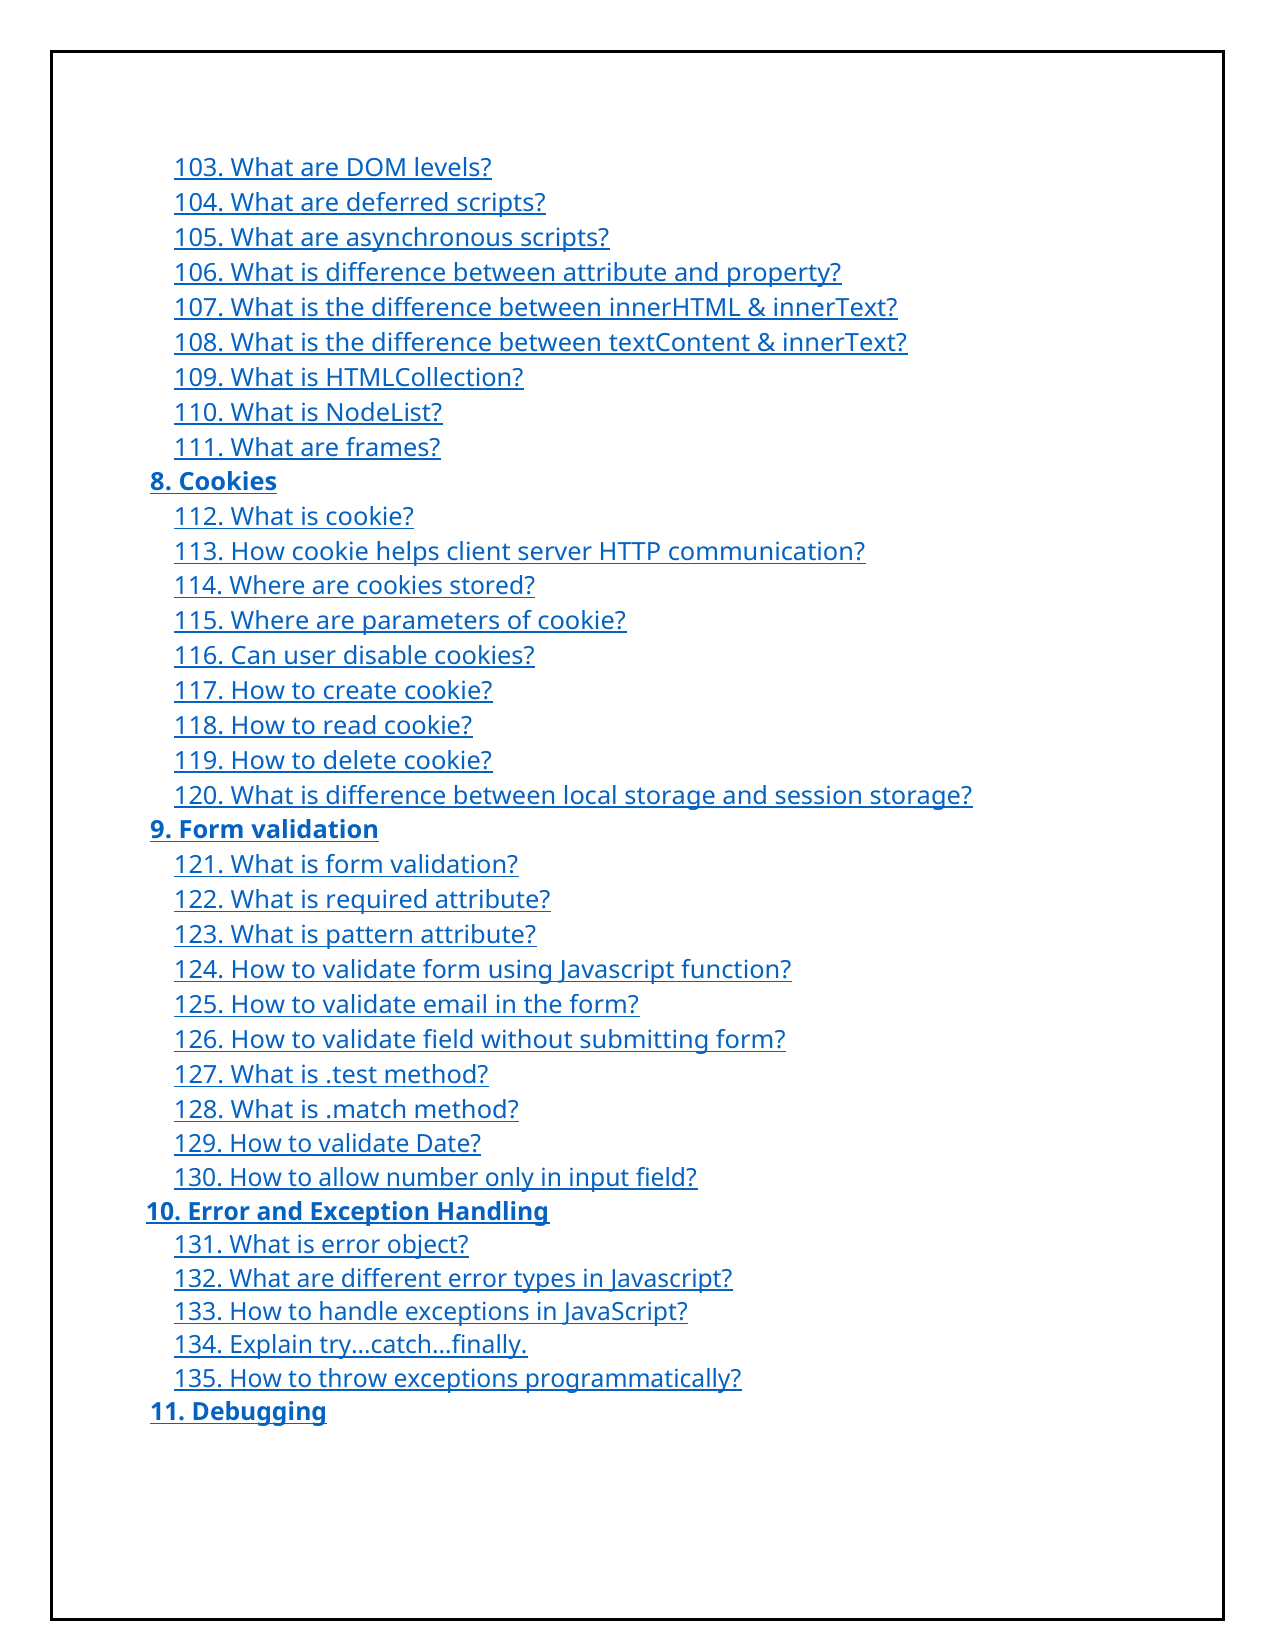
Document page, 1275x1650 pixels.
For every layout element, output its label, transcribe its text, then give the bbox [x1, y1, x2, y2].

text 134. Explain try…catch…finally. [174, 1327, 1096, 1361]
text 126. How to validate field without submitting form? [174, 1022, 1096, 1056]
text 131. What is error object? [174, 1227, 1096, 1261]
text 124. How to validate form using Javascript function? [174, 952, 1096, 986]
text 122. What is required attribute? [174, 882, 1096, 916]
text 127. What is .test method? [174, 1057, 1096, 1091]
text 9. Form validation [150, 812, 1096, 846]
text 120. What is difference between local storage and session storage? [174, 778, 1096, 812]
text 125. How to validate email in the form? [174, 987, 1096, 1021]
text 108. What is the difference between textContent & innerText? [174, 325, 1096, 359]
text 135. How to throw exceptions programmatically? [174, 1361, 1096, 1394]
text 111. What are frames? [174, 430, 1096, 464]
text 109. What is HTMLCollection? [174, 360, 1096, 394]
text 104. What are deferred scripts? [174, 185, 1096, 219]
text 8. Cookies [150, 464, 1096, 498]
text 123. What is pattern attribute? [174, 917, 1096, 951]
text 103. What are DOM levels? [174, 150, 1096, 184]
text 119. How to delete cookie? [174, 743, 1096, 777]
text 133. How to handle exceptions in JavaScript? [174, 1294, 1096, 1327]
text 107. What is the difference between innerHTML & innerText? [174, 290, 1096, 324]
text 110. What is NodeList? [174, 395, 1096, 429]
text 121. What is form validation? [174, 847, 1096, 881]
text 116. Can user disable cookies? [174, 638, 1096, 672]
text 106. What is difference between attribute and property? [174, 255, 1096, 289]
text 128. What is .match method? [174, 1092, 1096, 1126]
text 105. What are asynchronous scripts? [174, 220, 1096, 254]
text 115. Where are parameters of cookie? [174, 603, 1096, 637]
text 114. Where are cookies stored? [174, 568, 1096, 602]
text 112. What is cookie? [174, 499, 1096, 533]
text 118. How to read cookie? [174, 708, 1096, 742]
text 10. Error and Exception Handling [146, 1193, 593, 1227]
text 132. What are different error types in Javascript? [174, 1261, 1096, 1294]
text 113. How cookie helps client server HTTP communication? [174, 534, 1096, 568]
text 117. How to create cookie? [174, 673, 1096, 707]
text 130. How to allow number only in input field? [174, 1160, 1096, 1193]
text 129. How to validate Date? [174, 1126, 1096, 1160]
text 11. Debugging [150, 1394, 1096, 1428]
